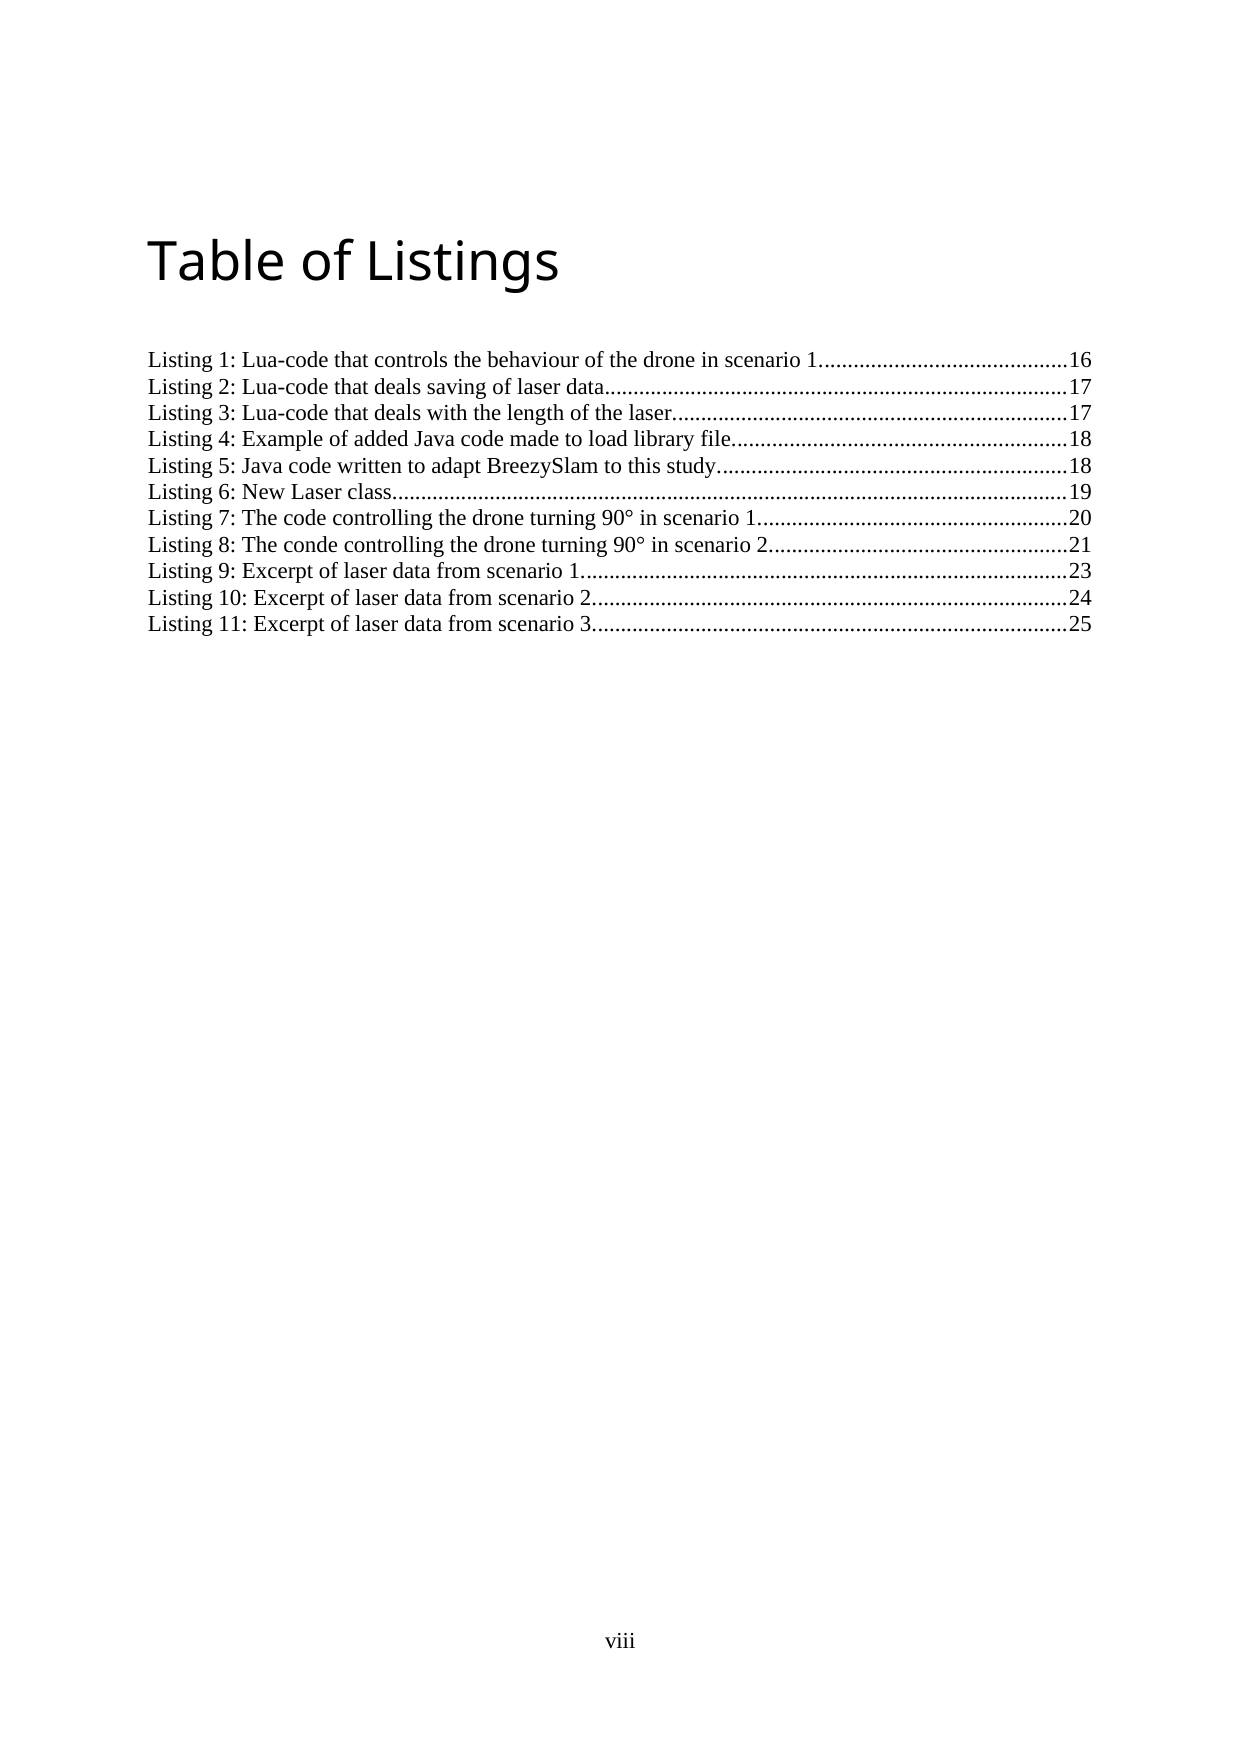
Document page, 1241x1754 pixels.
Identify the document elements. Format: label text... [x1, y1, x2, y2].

text Listing 4: Example of added Java code made to load library file. 18 [148, 425, 1093, 452]
text Listing 9: Excerpt of laser data from scenario 1. 23 [148, 557, 1093, 583]
text Listing 7: The code controlling the drone turning 90° in scenario 1. 20 [148, 504, 1093, 531]
text Listing 5: Java code written to adapt BreezySlam to this study. 18 [148, 452, 1093, 478]
text Listing 10: Excerpt of laser data from scenario 2. 24 [148, 583, 1093, 610]
text Listing 8: The conde controlling the drone turning 90° in scenario 2. 21 [148, 531, 1093, 557]
text Listing 1: Lua-code that controls the behaviour of the drone in scenario 1. 16 [148, 346, 1093, 373]
subtitle Table of Listings [148, 223, 1093, 296]
text Listing 11: Excerpt of laser data from scenario 3. 25 [148, 610, 1093, 636]
text Listing 6: New Laser class. 19 [148, 478, 1093, 504]
text Listing 2: Lua-code that deals saving of laser data 17 [148, 373, 1093, 399]
text Listing 3: Lua-code that deals with the length of the laser. 17 [148, 399, 1093, 425]
